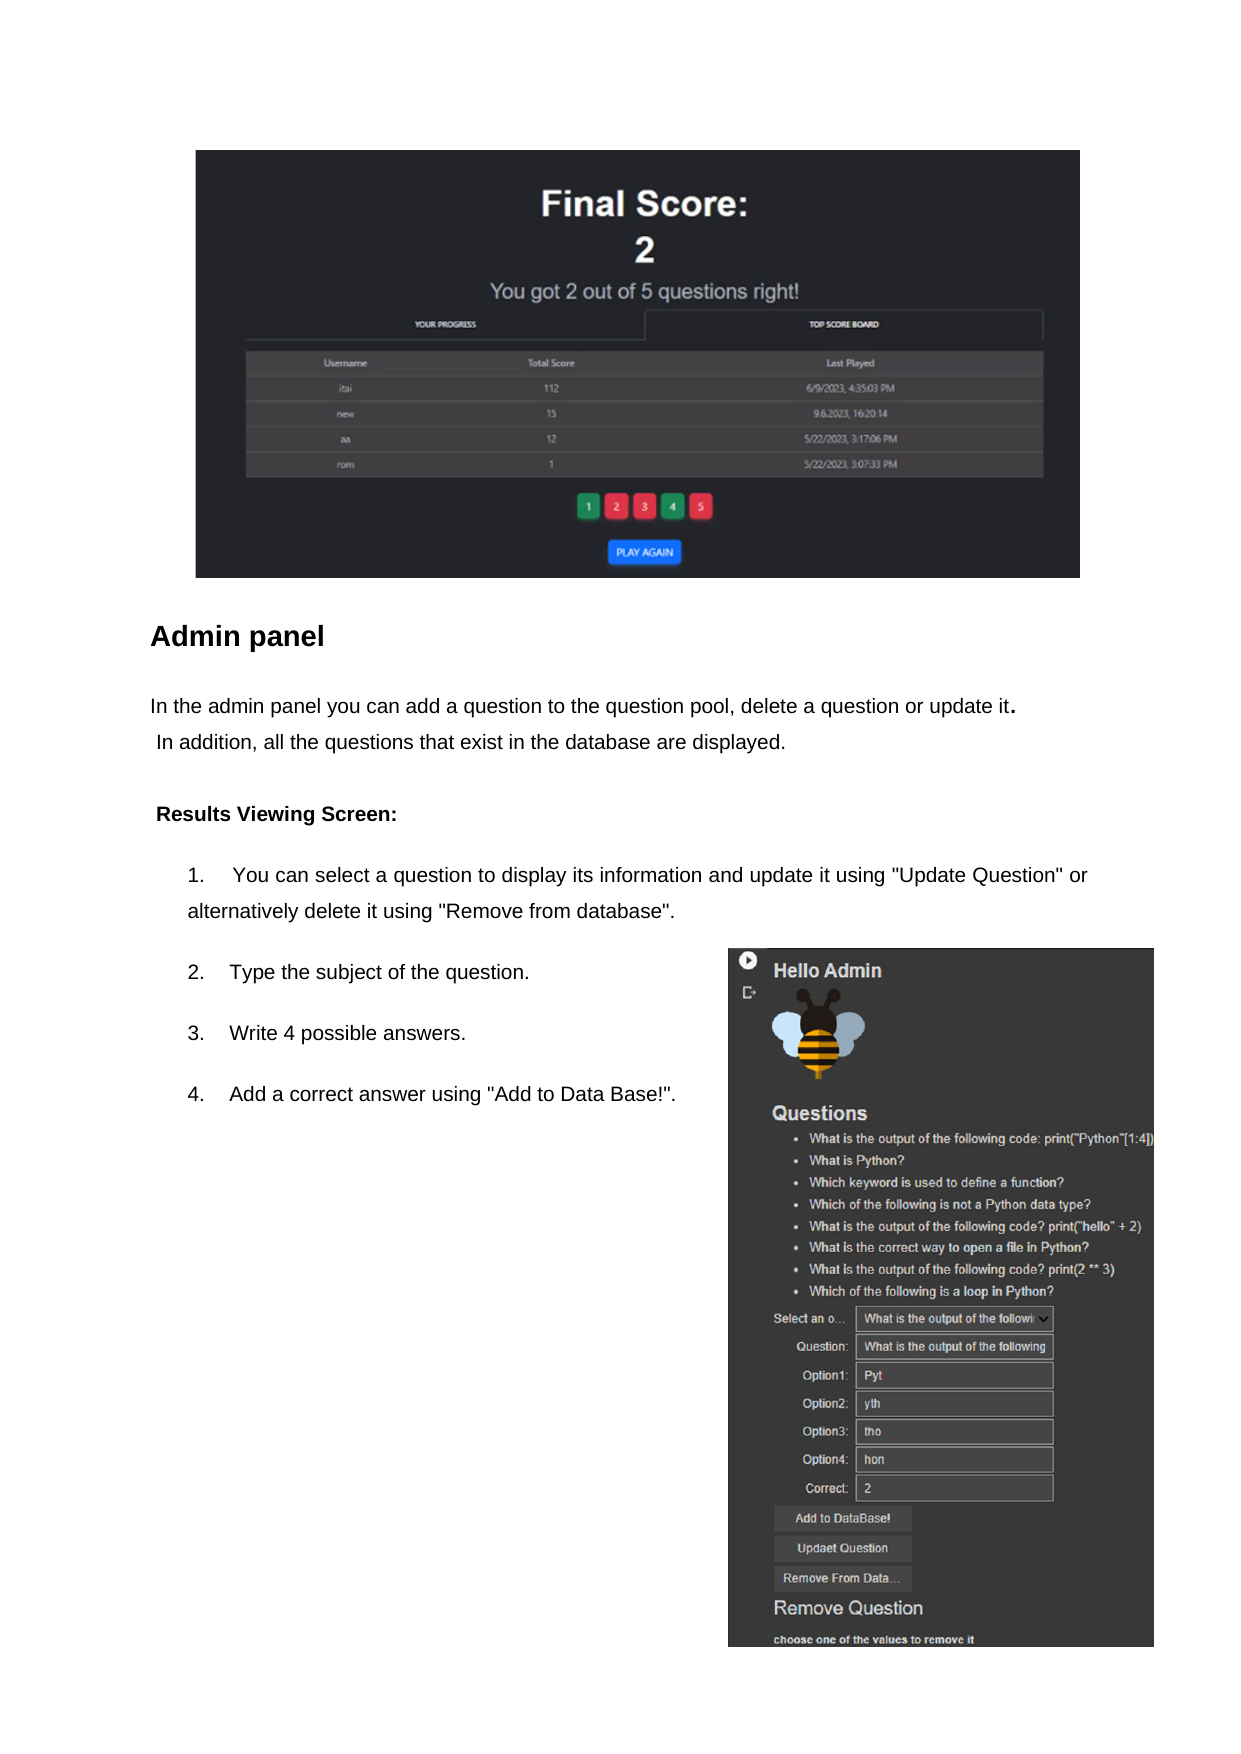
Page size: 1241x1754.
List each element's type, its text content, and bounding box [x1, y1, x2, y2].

picture [728, 948, 1154, 1647]
text 2. Type the subject of the question. [187, 960, 728, 984]
text 4. Add a correct answer using "Add to Data Base!". [187, 1082, 728, 1106]
text 3. Write 4 possible answers. [187, 1021, 728, 1045]
text In the admin panel you can add a question to the question pool, delete a question or update it. In addition, all the questions that exist in the database are displayed. Results Viewing Screen: [150, 694, 1090, 826]
text 1. You can select a question to display its information and update it using "Update Question" or alternatively delete it using "Remove from database". [187, 863, 1090, 923]
text Admin panel [150, 619, 1090, 652]
picture [195, 150, 1080, 578]
